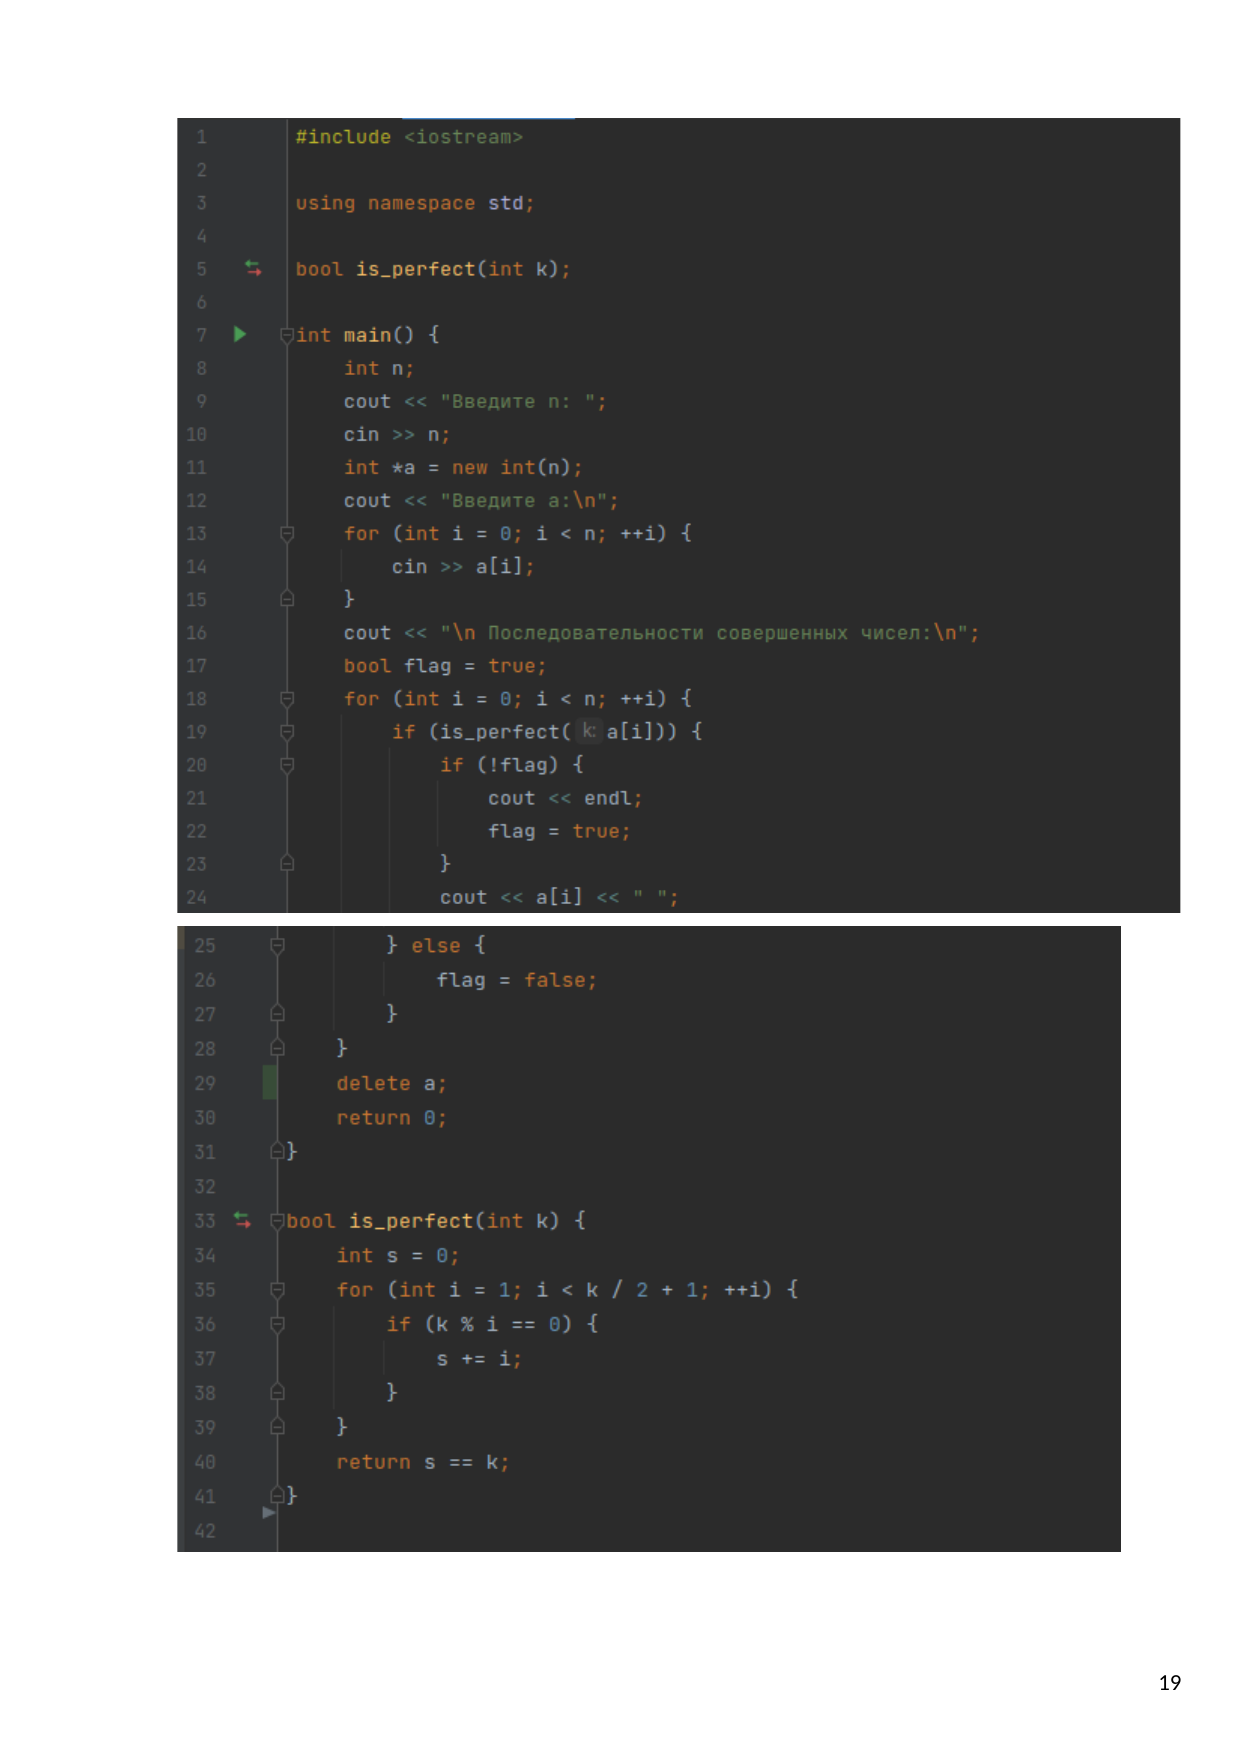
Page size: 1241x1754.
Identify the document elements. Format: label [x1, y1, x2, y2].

picture [177, 926, 1121, 1552]
picture [177, 118, 1181, 913]
